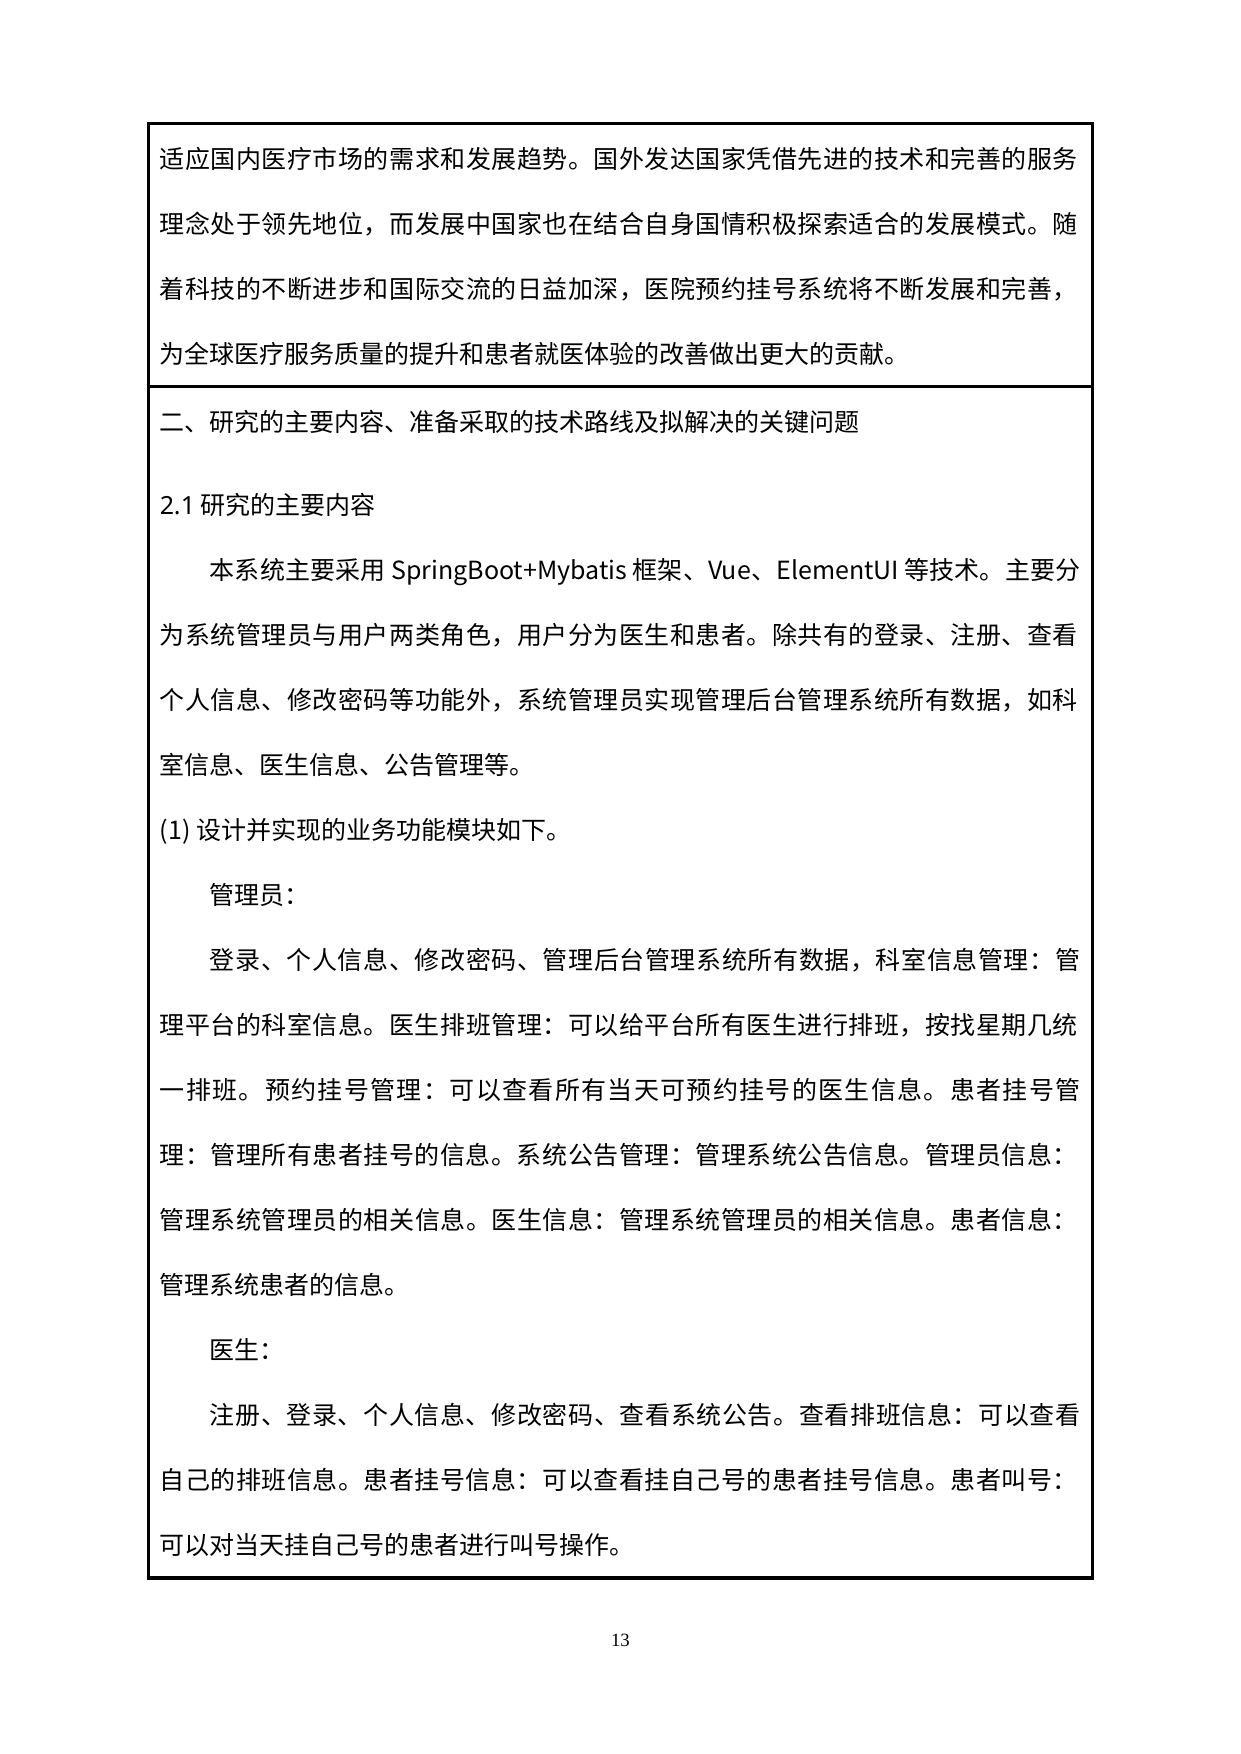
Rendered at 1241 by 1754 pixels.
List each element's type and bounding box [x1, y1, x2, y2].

table_cell [150, 388, 1091, 1576]
table_header [150, 125, 1091, 385]
